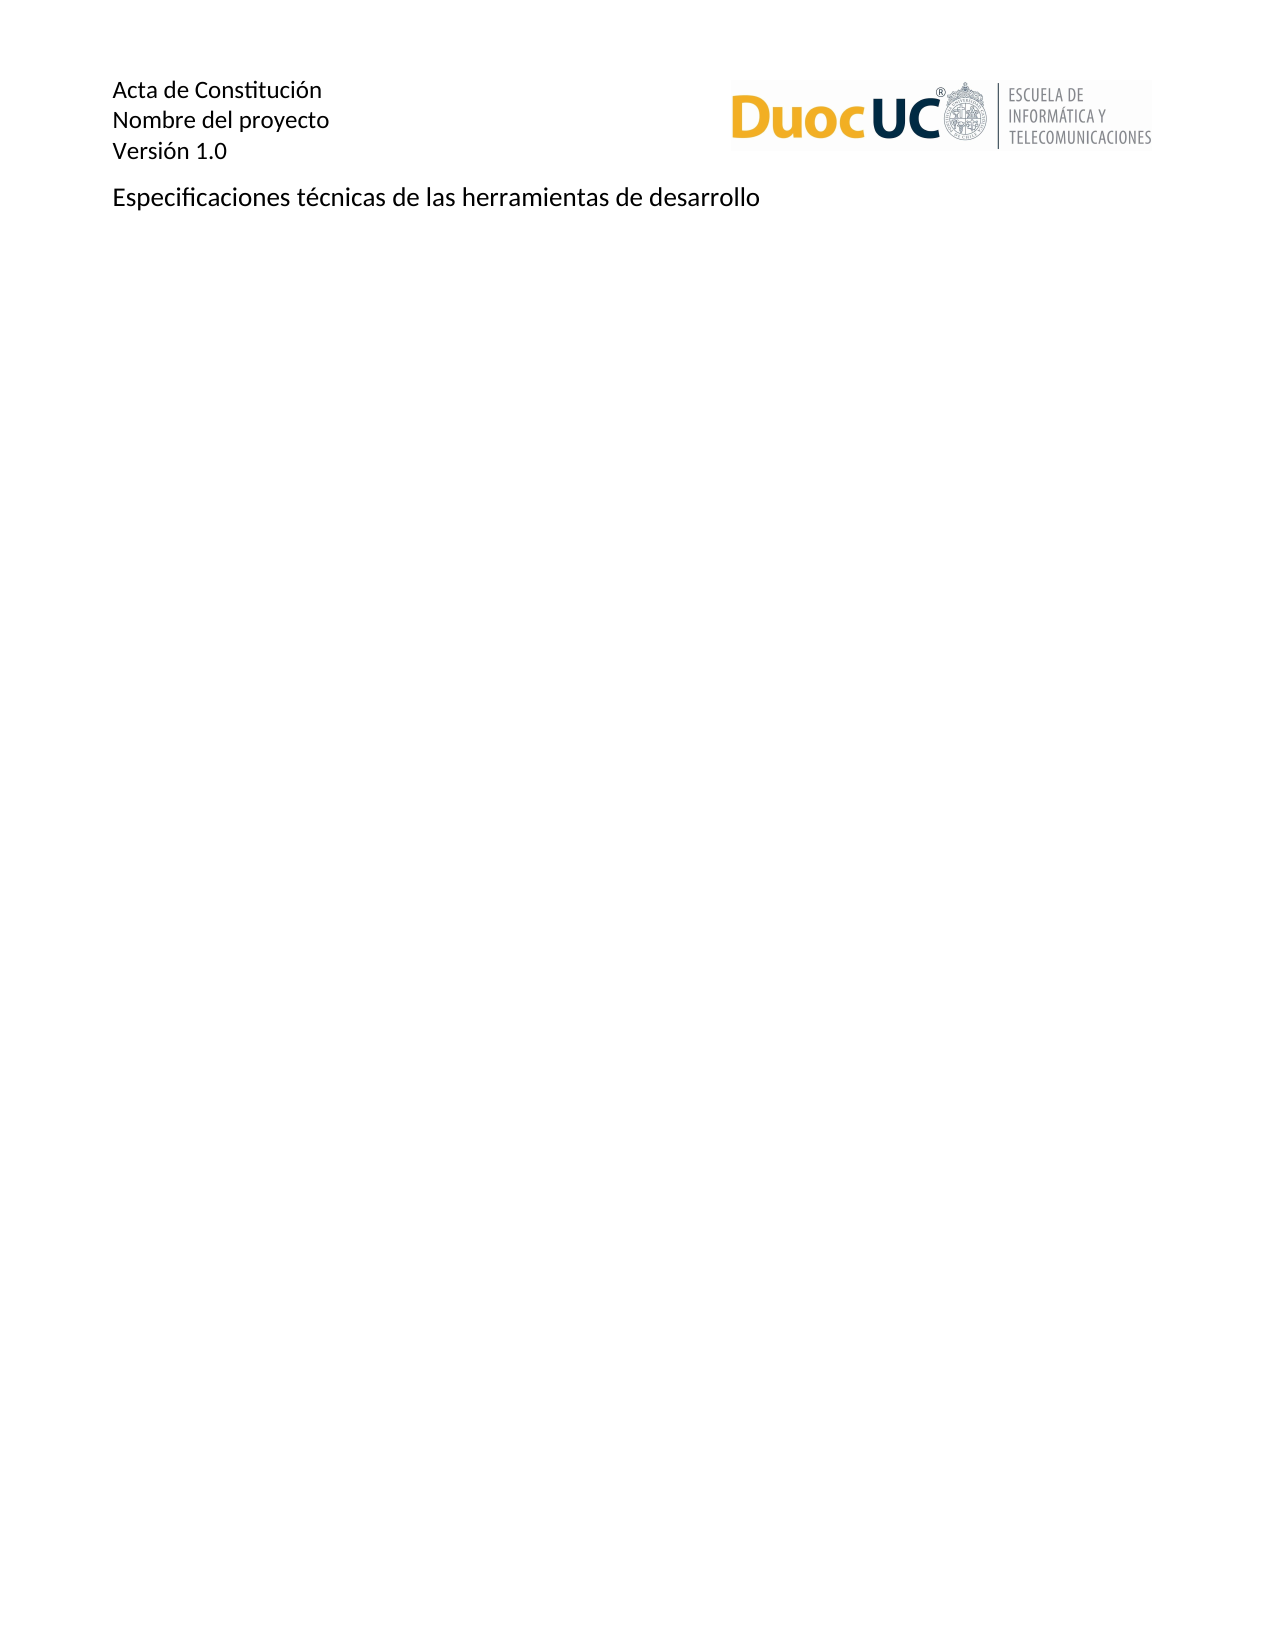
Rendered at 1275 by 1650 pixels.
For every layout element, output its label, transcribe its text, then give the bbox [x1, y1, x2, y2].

text Especificaciones técnicas de las herramientas de desarrollo [112, 181, 1162, 214]
picture [731, 80, 1152, 151]
